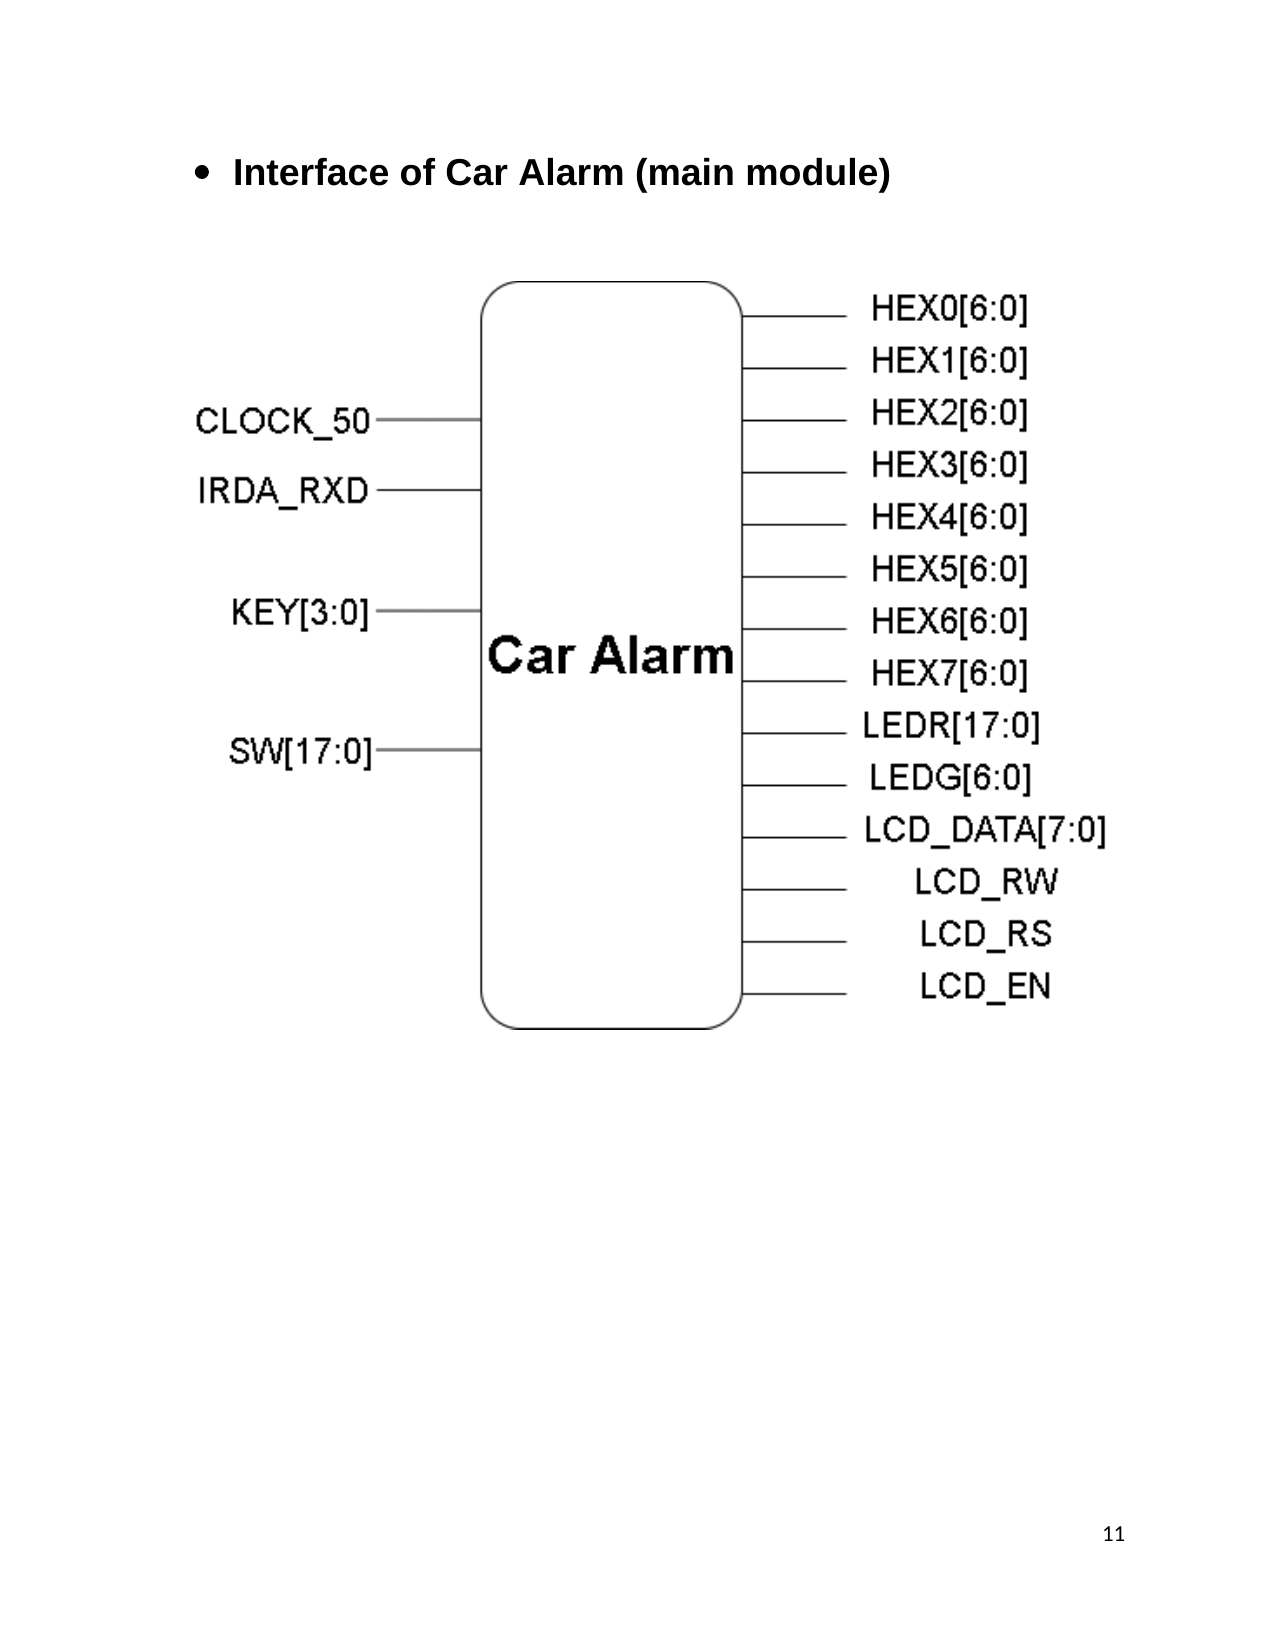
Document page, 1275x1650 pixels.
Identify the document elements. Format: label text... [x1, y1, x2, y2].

list Interface of Car Alarm (main module) [195, 150, 1125, 193]
picture [186, 281, 1125, 1030]
